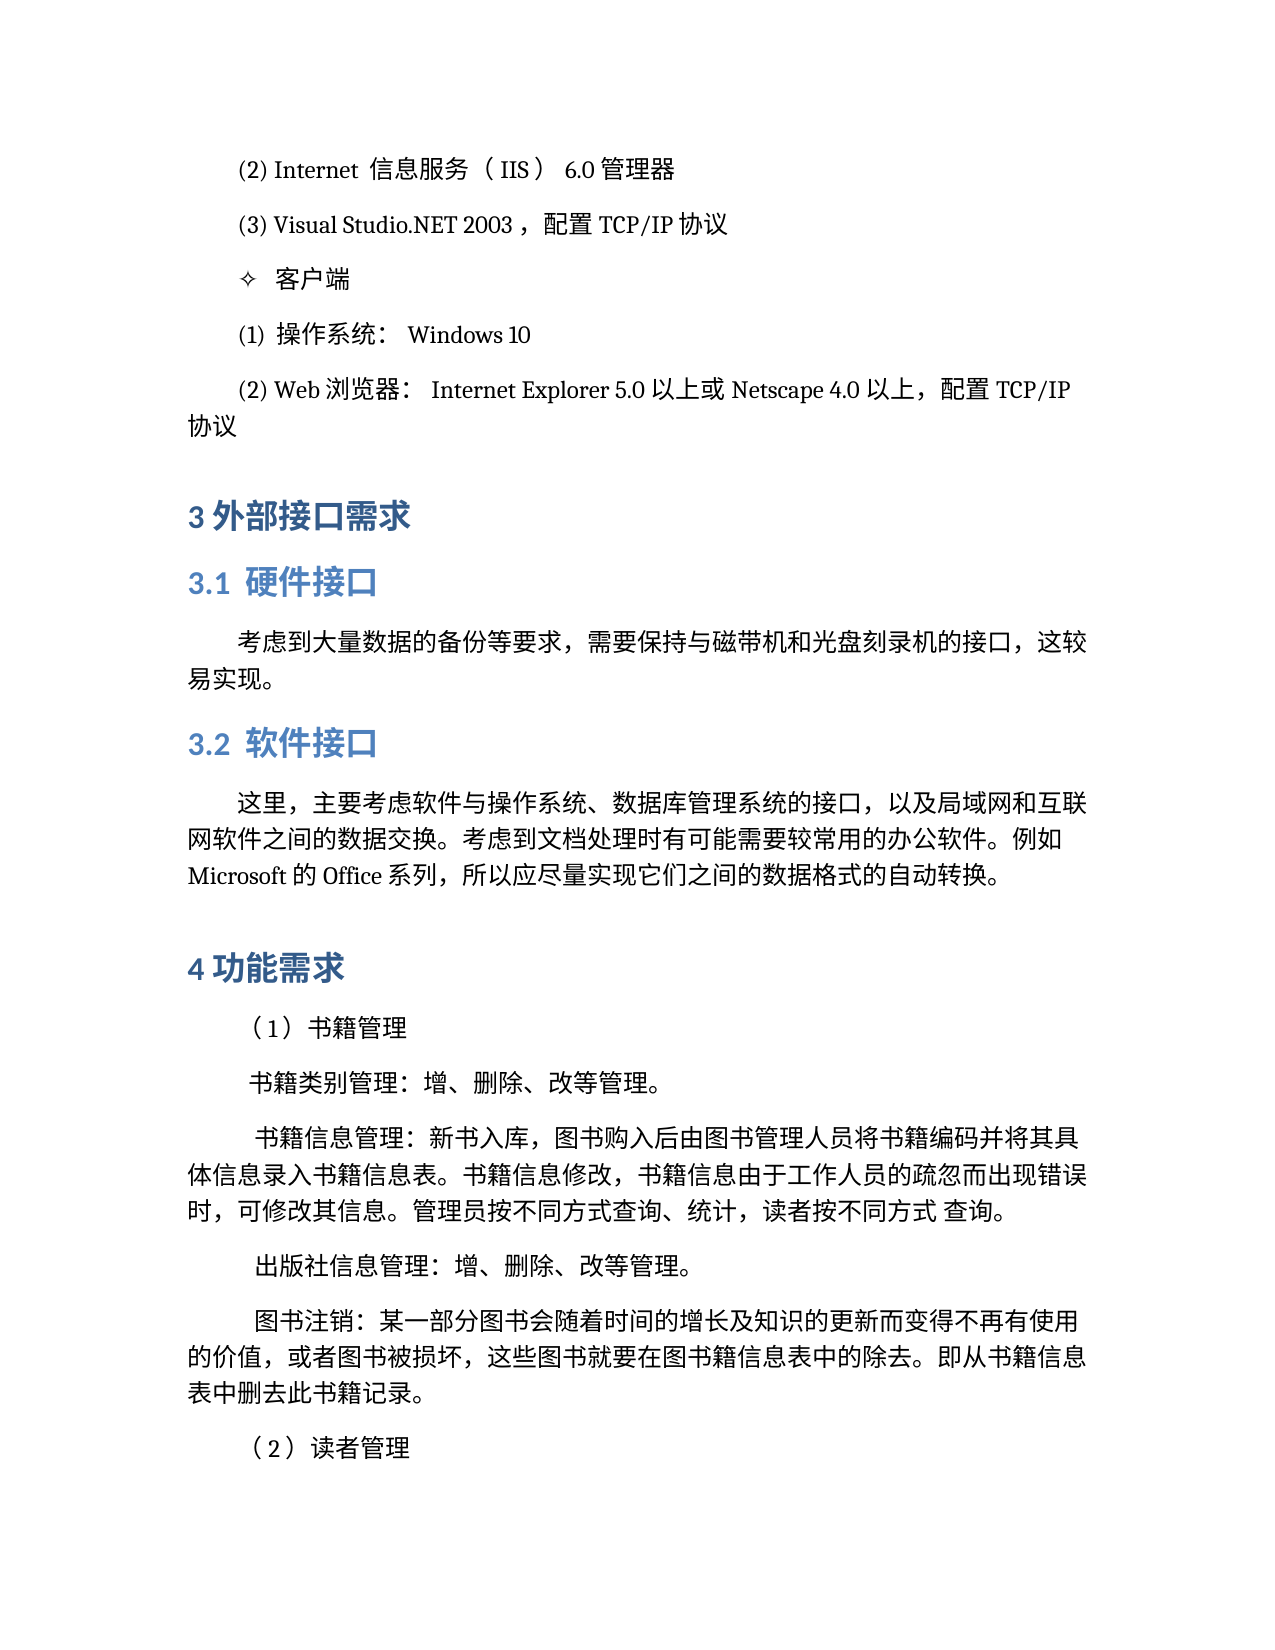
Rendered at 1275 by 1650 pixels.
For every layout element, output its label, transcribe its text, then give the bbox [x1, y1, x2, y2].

subtitle 4 功能需求 [187, 942, 1087, 990]
text 考虑到大量数据的备份等要求，需要保持与磁带机和光盘刻录机的接口，这较易实现。 [187, 623, 1087, 695]
text (2) Web 浏览器： Internet Explorer 5.0 以上或 Netscape 4.0 以上，配置 TCP/IP 协议 [187, 370, 1087, 442]
text 图书注销：某一部分图书会随着时间的增长及知识的更新而变得不再有使用的价值，或者图书被损坏，这些图书就要在图书籍信息表中的除去。即从书籍信息表中删去此书籍记录。 [187, 1301, 1087, 1410]
subtitle 3 外部接口需求 [187, 492, 1087, 538]
subtitle 3.1 硬件接口 [187, 559, 1087, 604]
text 书籍类别管理：增、删除、改等管理。 [187, 1064, 1087, 1100]
text 这里，主要考虑软件与操作系统、数据库管理系统的接口，以及局域网和互联网软件之间的数据交换。考虑到文档处理时有可能需要较常用的办公软件。例如 Microsoft 的 Office 系列，所以应尽量实现它们之间的数据格式的自动转换。 [187, 783, 1087, 892]
text ✧ 客户端 [187, 260, 1087, 296]
text (3) Visual Studio.NET 2003 ，配置 TCP/IP 协议 [187, 205, 1087, 241]
text （ 2 ）读者管理 [187, 1429, 1087, 1465]
text 出版社信息管理：增、删除、改等管理。 [187, 1246, 1087, 1283]
text (1) 操作系统： Windows 10 [187, 315, 1087, 351]
text 书籍信息管理：新书入库，图书购入后由图书管理人员将书籍编码并将其具体信息录入书籍信息表。书籍信息修改，书籍信息由于工作人员的疏忽而出现错误时，可修改其信息。管理员按不同方式查询、统计，读者按不同方式 查询。 [187, 1119, 1087, 1228]
text （ 1 ）书籍管理 [187, 1009, 1087, 1045]
text (2) Internet 信息服务（ IIS ） 6.0 管理器 [187, 150, 1087, 186]
subtitle 3.2 软件接口 [187, 716, 1087, 764]
